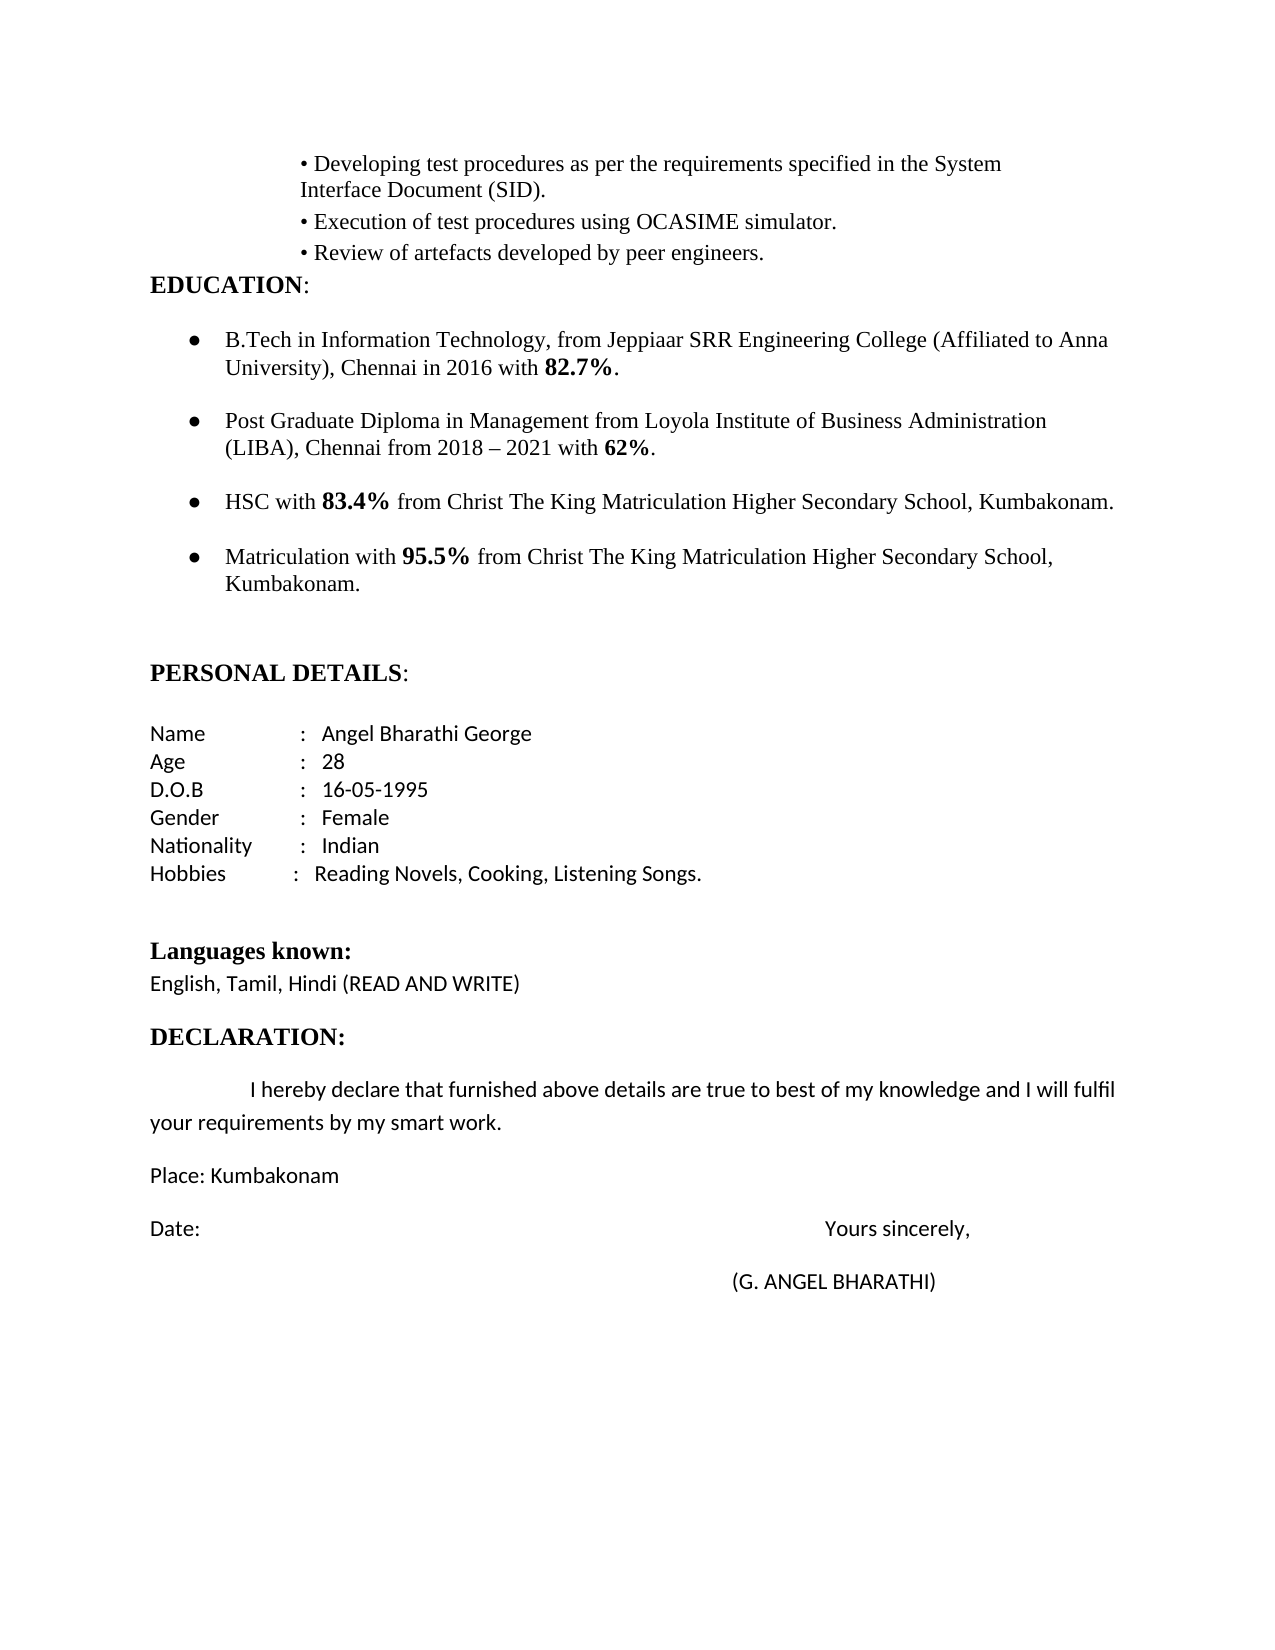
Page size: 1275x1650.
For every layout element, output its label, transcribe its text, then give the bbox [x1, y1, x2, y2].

text Languages known: [150, 936, 1125, 964]
text Gender : Female [150, 803, 1125, 831]
text Nationality : Indian [150, 831, 1125, 859]
text DECLARATION: [150, 1022, 1125, 1051]
text D.O.B : 16-05-1995 [150, 775, 1125, 803]
text • Execution of test procedures using OCASIME simulator. [225, 208, 1047, 234]
text • Developing test procedures as per the requirements specified in the System Interface Document (SID). [300, 150, 1083, 203]
list Post Graduate Diploma in Management from Loyola Institute of Business Administration (LIBA), Chennai from 2018 – 2021 with 62%. [187, 407, 1125, 460]
list B.Tech in Information Technology, from Jeppiaar SRR Engineering College (Affiliated to Anna University), Chennai in 2016 with 82.7%. [187, 326, 1125, 381]
text (G. ANGEL BHARATHI) [150, 1267, 1125, 1295]
list HSC with 83.4% from Christ The King Matriculation Higher Secondary School, Kumbakonam. [187, 486, 1125, 515]
text Hobbies : Reading Novels, Cooking, Listening Songs. [150, 859, 1125, 887]
text Name : Angel Bharathi George [150, 719, 1125, 747]
text PERSONAL DETAILS: [150, 658, 1125, 687]
text Date: Yours sincerely, [150, 1214, 1125, 1242]
list Matriculation with 95.5% from Christ The King Matriculation Higher Secondary School, Kumbakonam. [187, 541, 1125, 596]
text I hereby declare that furnished above details are true to best of my knowledge and I will fulfil your requirements by my smart work. [150, 1076, 1125, 1136]
text • Review of artefacts developed by peer engineers. [225, 239, 1047, 265]
text Place: Kumbakonam [150, 1161, 1125, 1189]
text Age : 28 [150, 747, 1125, 775]
text EDUCATION: [150, 270, 1047, 299]
text English, Tamil, Hindi (READ AND WRITE) [150, 969, 1125, 997]
